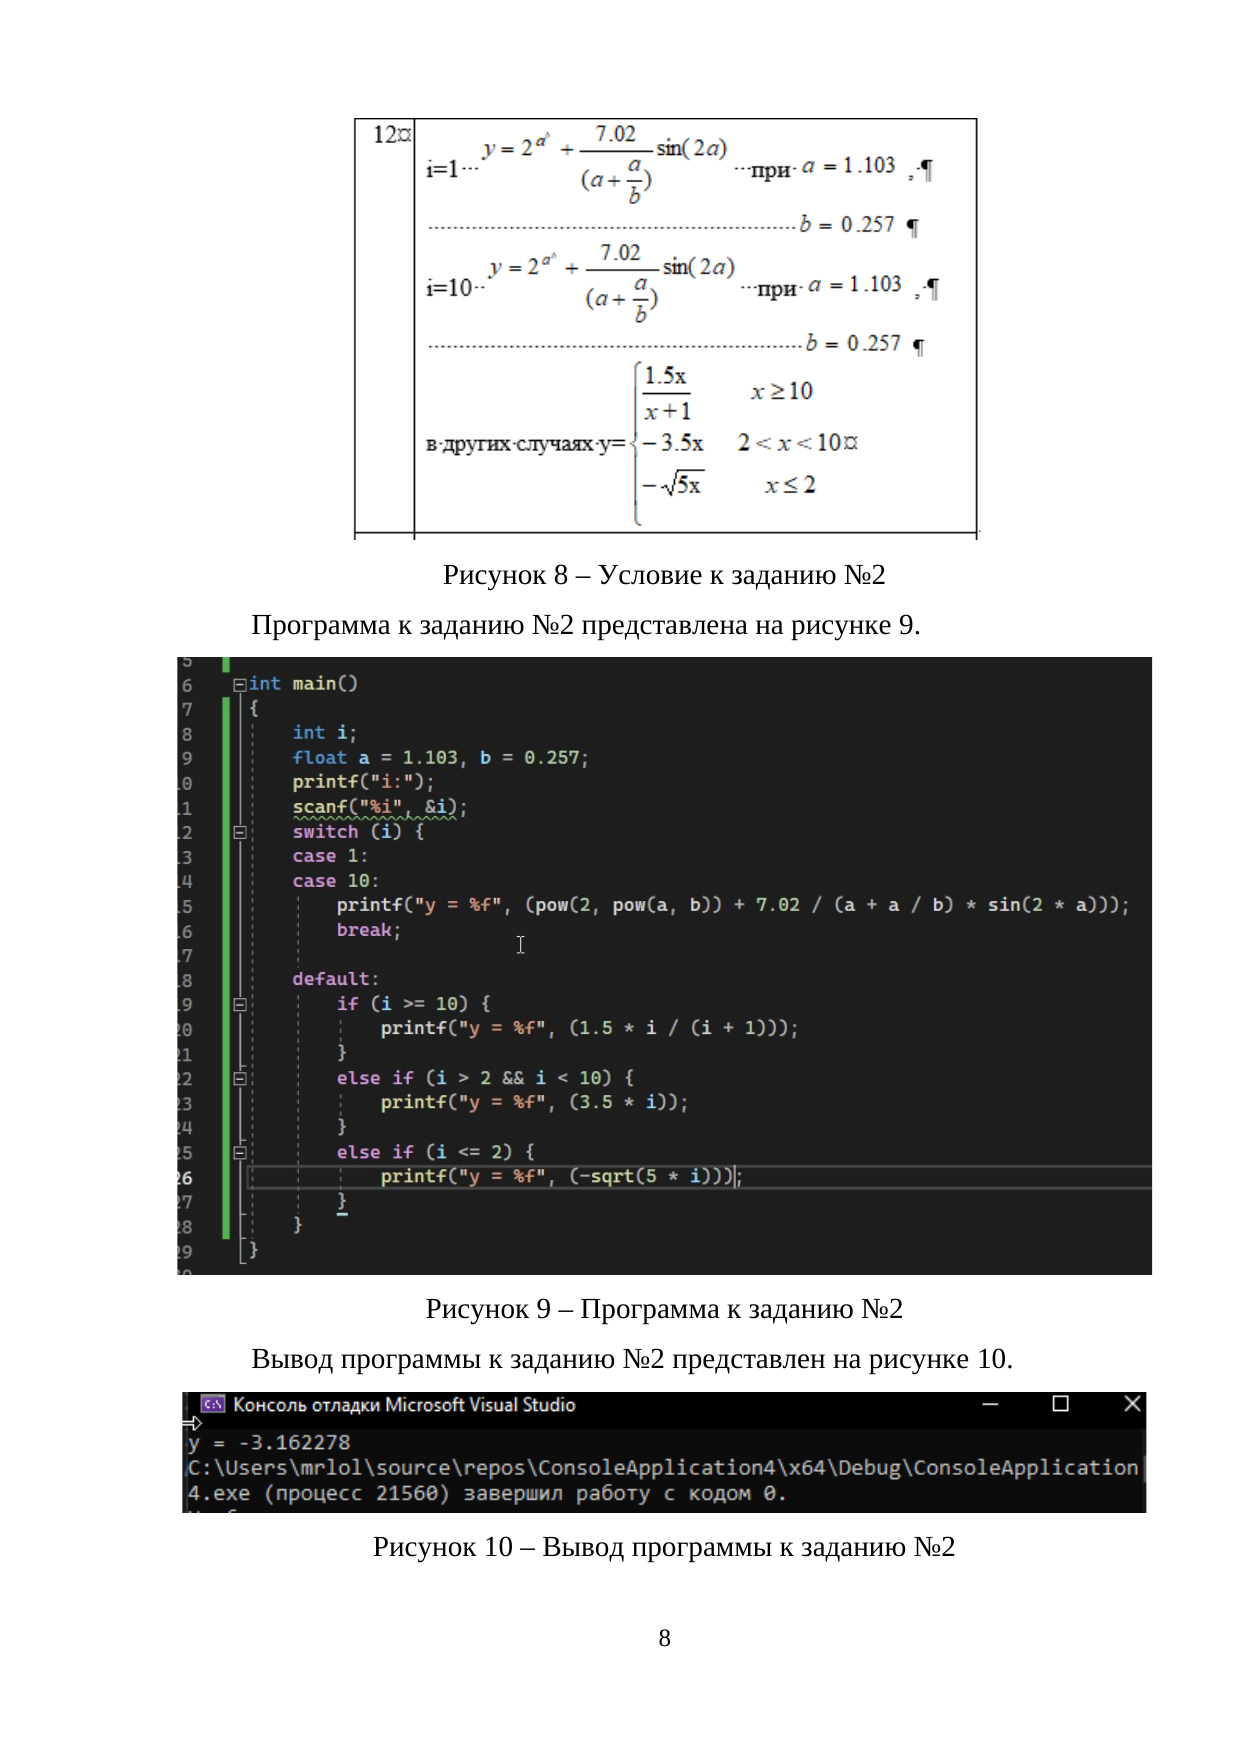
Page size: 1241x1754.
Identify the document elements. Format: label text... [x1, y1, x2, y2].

text Рисунок 10 – Вывод программы к заданию №2 [177, 1529, 1152, 1563]
picture [182, 1392, 1147, 1513]
picture [177, 657, 1153, 1275]
text Рисунок 9 – Программа к заданию №2 [177, 1291, 1152, 1325]
text Программа к заданию №2 представлена на рисунке 9. [177, 607, 1152, 641]
picture [345, 118, 984, 540]
text Вывод программы к заданию №2 представлен на рисунке 10. [177, 1342, 1152, 1375]
text Рисунок 8 – Условие к заданию №2 [177, 557, 1152, 590]
